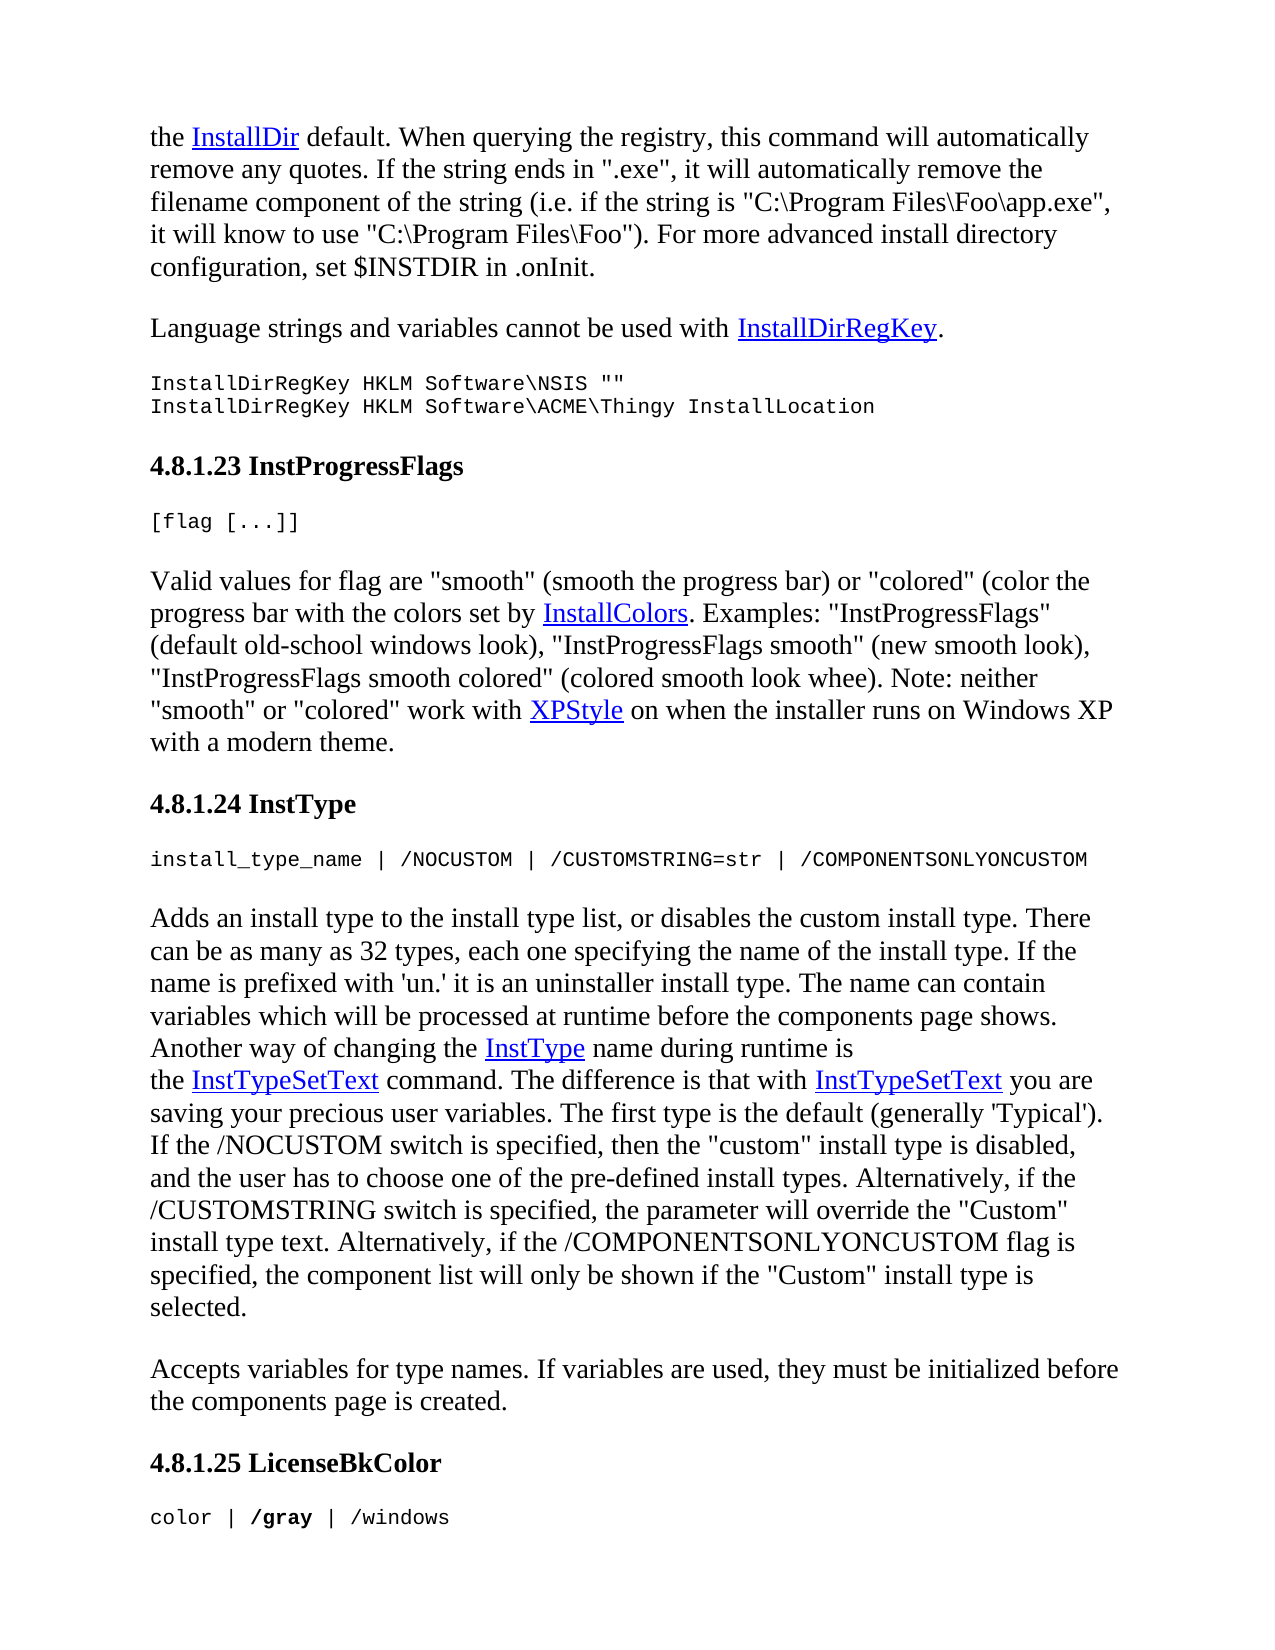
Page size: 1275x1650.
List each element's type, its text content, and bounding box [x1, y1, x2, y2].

text Accepts variables for type names. If variables are used, they must be initialized before the components page is created. [150, 1352, 1125, 1417]
text [flag [...]] [150, 511, 1125, 534]
text InstallDirRegKey HKLM Software\ACME\Thingy InstallLocation [150, 396, 1125, 420]
text Language strings and variables cannot be used with InstallDirRegKey. [150, 311, 1125, 343]
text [150, 120, 1125, 282]
text 4.8.1.23 InstProgressFlags [150, 449, 1125, 482]
text InstallDirRegKey HKLM Software\NSIS "" [150, 373, 1125, 396]
text 4.8.1.24 InstType [150, 787, 1125, 819]
text Adds an install type to the install type list, or disables the custom install type. There can be as many as 32 types, each one specifying the name of the install type. If the name is prefixed with 'un.' it is an uninstaller install type. The name can contain variables which will be processed at runtime before the components page shows. Another way of changing the InstType name during runtime is the InstTypeSetText command. The difference is that with InstTypeSetText you are saving your precious user variables. The first type is the default (generally 'Typical'). If the /NOCUSTOM switch is specified, then the "custom" install type is disabled, and the user has to choose one of the pre-defined install types. Alternatively, if the /CUSTOMSTRING switch is specified, the parameter will override the "Custom" install type text. Alternatively, if the /COMPONENTSONLYONCUSTOM flag is specified, the component list will only be shown if the "Custom" install type is selected. [150, 901, 1125, 1323]
text color | /gray | /windows [150, 1507, 1125, 1531]
text Valid values for flag are "smooth" (smooth the progress bar) or "colored" (color the progress bar with the colors set by InstallColors. Examples: "InstProgressFlags" (default old-school windows look), "InstProgressFlags smooth" (new smooth look), "InstProgressFlags smooth colored" (colored smooth look whee). Note: neither "smooth" or "colored" work with XPStyle on when the installer runs on Windows XP with a modern theme. [150, 563, 1125, 758]
text 4.8.1.25 LicenseBkColor [150, 1446, 1125, 1478]
text install_type_name | /NOCUSTOM | /CUSTOMSTRING=str | /COMPONENTSONLYONCUSTOM [150, 849, 1125, 872]
